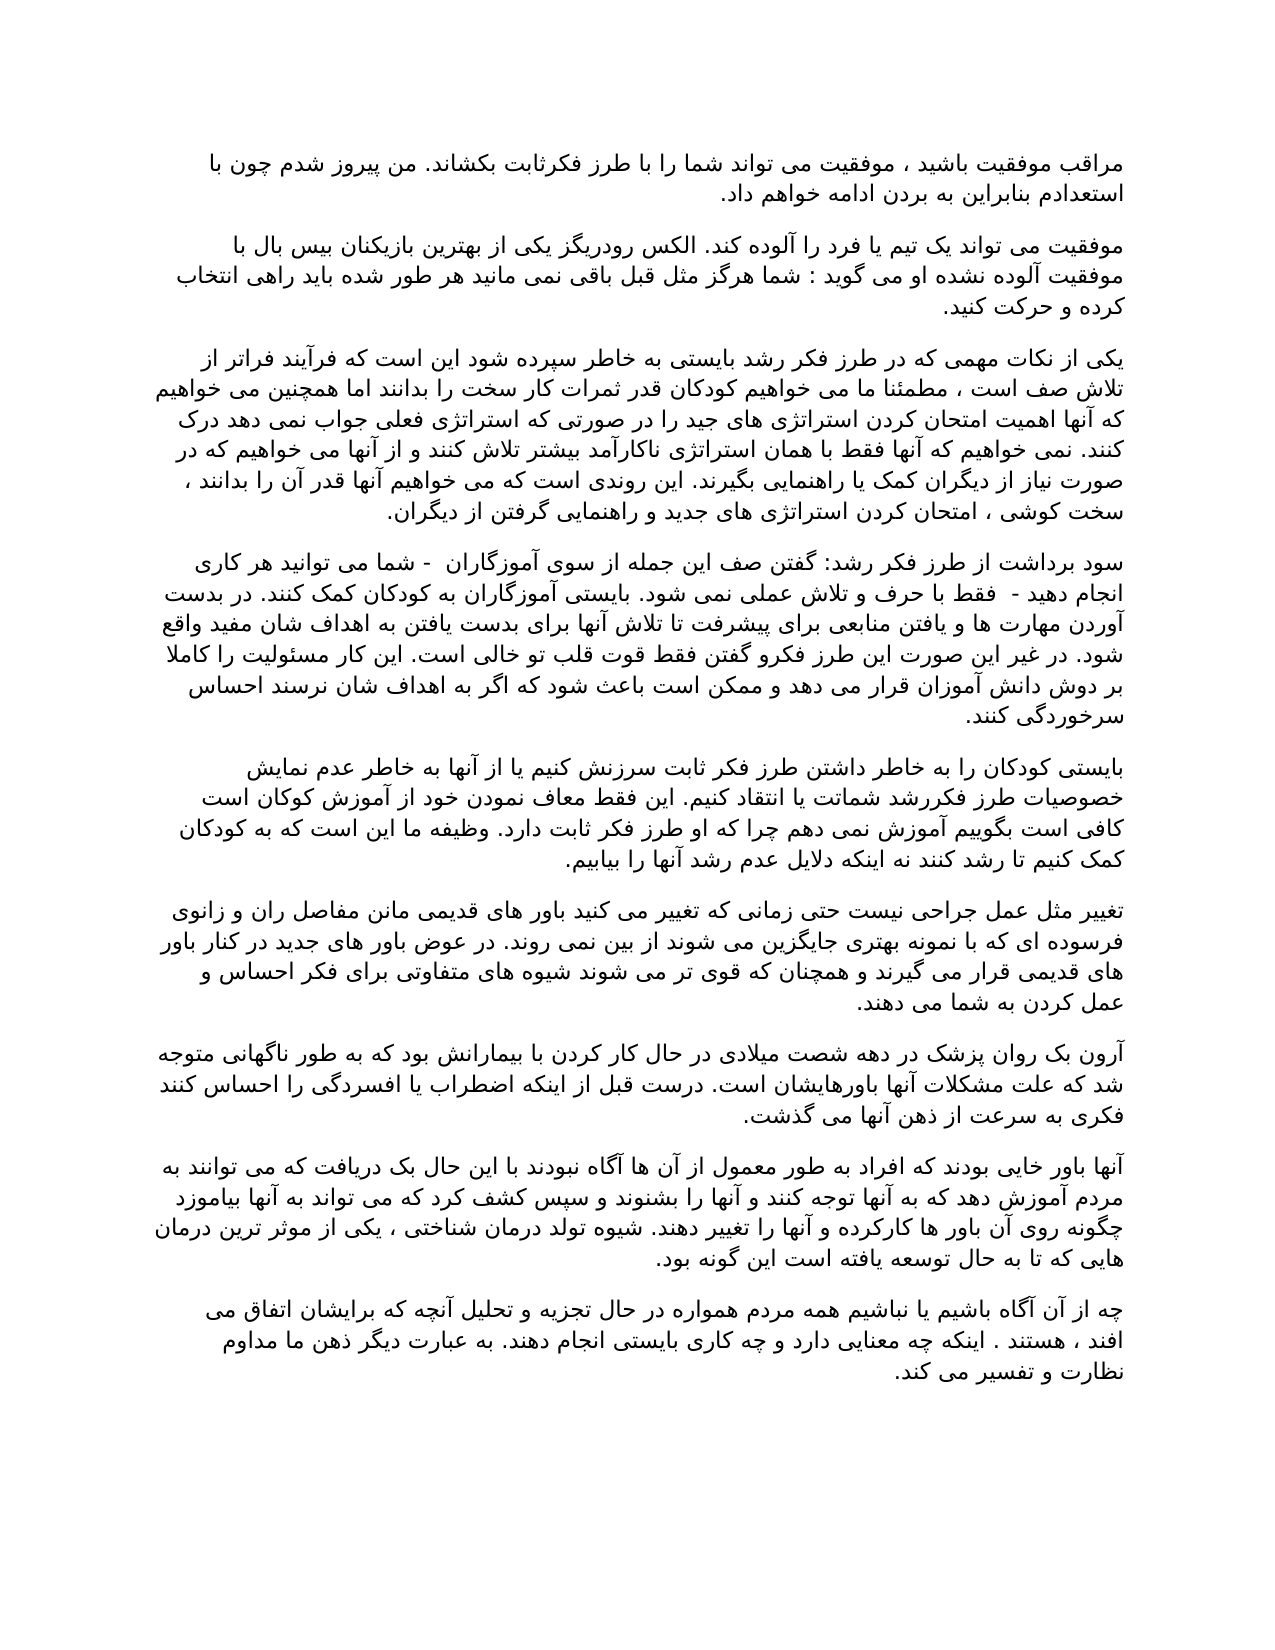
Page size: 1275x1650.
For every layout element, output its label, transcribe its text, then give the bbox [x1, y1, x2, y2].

text چه از آن آگاه باشیم یا نباشیم همه مردم همواره در حال تجزیه و تحلیل آنچه که برایشان اتفاق می افند ، هستند . اینکه چه معنایی دارد و چه کاری بایستی انجام دهند. به عبارت دیگر ذهن ما مداوم نظارت و تفسیر می کند. [150, 1297, 1125, 1384]
text آنها باور خایی بودند که افراد به طور معمول از آن ها آگاه نبودند با این حال بک دریافت که می توانند به مردم آموزش دهد که به آنها توجه کنند و آنها را بشنوند و سپس کشف کرد که می تواند به آنها بیاموزد چگونه روی آن باور ها کارکرده و آنها را تغییر دهند. شیوه تولد درمان شناختی ، یکی از موثر ترین درمان هایی که تا به حال توسعه یافته است این گونه بود. [150, 1153, 1125, 1272]
text موفقیت می تواند یک تیم یا فرد را آلوده کند. الکس رودریگز یکی از بهترین بازیکنان بیس بال با موفقیت آلوده نشده او می گوید : شما هرگز مثل قبل باقی نمی مانید هر طور شده باید راهی انتخاب کرده و حرکت کنید. [150, 232, 1125, 320]
text تغییر مثل عمل جراحی نیست حتی زمانی که تغییر می کنید باور های قدیمی مانن مفاصل ران و زانوی فرسوده ای که با نمونه بهتری جایگزین می شوند از بین نمی روند. در عوض باور های جدید در کنار باور های قدیمی قرار می گیرند و همچنان که قوی تر می شوند شیوه های متفاوتی برای فکر احساس و عمل کردن به شما می دهند. [150, 897, 1125, 1016]
text مراقب موفقیت باشید ، موفقیت می تواند شما را با طرز فکرثابت بکشاند. من پیروز شدم چون با استعدادم بنابراین به بردن ادامه خواهم داد. [150, 150, 1125, 207]
text سود برداشت از طرز فکر رشد: گفتن صف این جمله از سوی آموزگاران - شما می توانید هر کاری انجام دهید - فقط با حرف و تلاش عملی نمی شود. بایستی آموزگاران به کودکان کمک کنند. در بدست آوردن مهارت ها و یافتن منابعی برای پیشرفت تا تلاش آنها برای بدست یافتن به اهداف شان مفید واقع شود. در غیر این صورت این طرز فکرو گفتن فقط قوت قلب تو خالی است. این کار مسئولیت را کاملا بر دوش دانش آموزان قرار می دهد و ممکن است باعث شود که اگر به اهداف شان نرسند احساس سرخوردگی کنند. [150, 549, 1125, 729]
text بایستی کودکان را به خاطر داشتن طرز فکر ثابت سرزنش کنیم یا از آنها به خاطر عدم نمایش خصوصیات طرز فکررشد شماتت یا انتقاد کنیم. این فقط معاف نمودن خود از آموزش کوکان است کافی است بگوییم آموزش نمی دهم چرا که او طرز فکر ثابت دارد. وظیفه ما این است که به کودکان کمک کنیم تا رشد کنند نه اینکه دلایل عدم رشد آنها را بیابیم. [150, 754, 1125, 872]
text یکی از نکات مهمی که در طرز فکر رشد بایستی به خاطر سپرده شود این است که فرآیند فراتر از تلاش صف است ، مطمئنا ما می خواهیم کودکان قدر ثمرات کار سخت را بدانند اما همچنین می خواهیم که آنها اهمیت امتحان کردن استراتژی های جید را در صورتی که استراتژی فعلی جواب نمی دهد درک کنند. نمی خواهیم که آنها فقط با همان استراتژی ناکارآمد بیشتر تلاش کنند و از آنها می خواهیم که در صورت نیاز از دیگران کمک یا راهنمایی بگیرند. این روندی است که می خواهیم آنها قدر آن را بدانند ، سخت کوشی ، امتحان کردن استراتژی های جدید و راهنمایی گرفتن از دیگران. [150, 345, 1125, 524]
text آرون بک روان پزشک در دهه شصت میلادی در حال کار کردن با بیمارانش بود که به طور ناگهانی متوجه شد که علت مشکلات آنها باورهایشان است. درست قبل از اینکه اضطراب یا افسردگی را احساس کنند فکری به سرعت از ذهن آنها می گذشت. [150, 1041, 1125, 1128]
